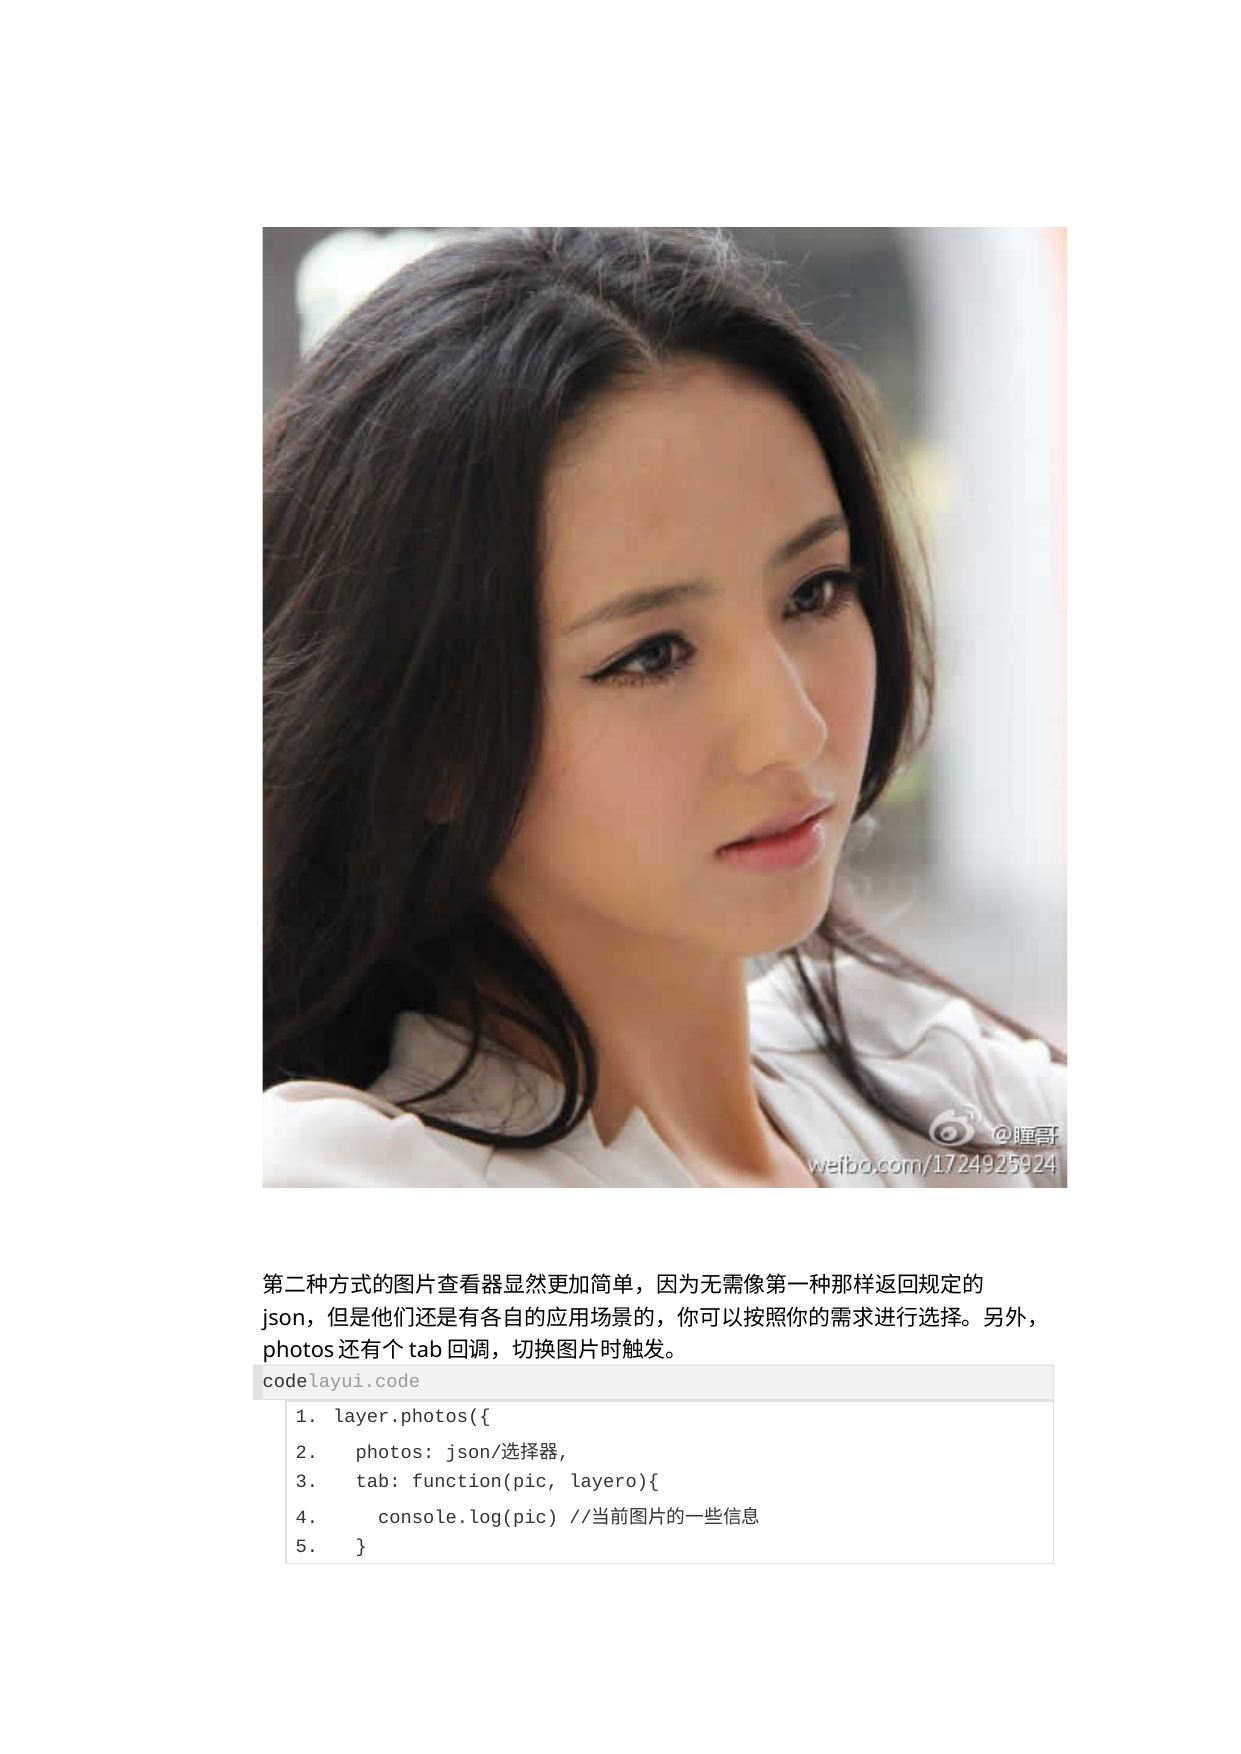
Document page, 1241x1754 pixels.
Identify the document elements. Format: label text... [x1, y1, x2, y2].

list layer.photos({ [287, 1402, 1053, 1433]
list photos: json/选择器, [287, 1433, 1053, 1465]
list console.log(pic) //当前图片的一些信息 [287, 1498, 1053, 1530]
list } [287, 1530, 1053, 1563]
list tab: function(pic, layero){ [287, 1465, 1053, 1498]
text codelayui.code [263, 1366, 1053, 1399]
text 第二种方式的图片查看器显然更加简单，因为无需像第一种那样返回规定的json，但是他们还是有各自的应用场景的，你可以按照你的需求进行选择。另外，photos还有个tab回调，切换图片时触发。 [262, 1267, 1053, 1364]
picture [262, 227, 1068, 1188]
